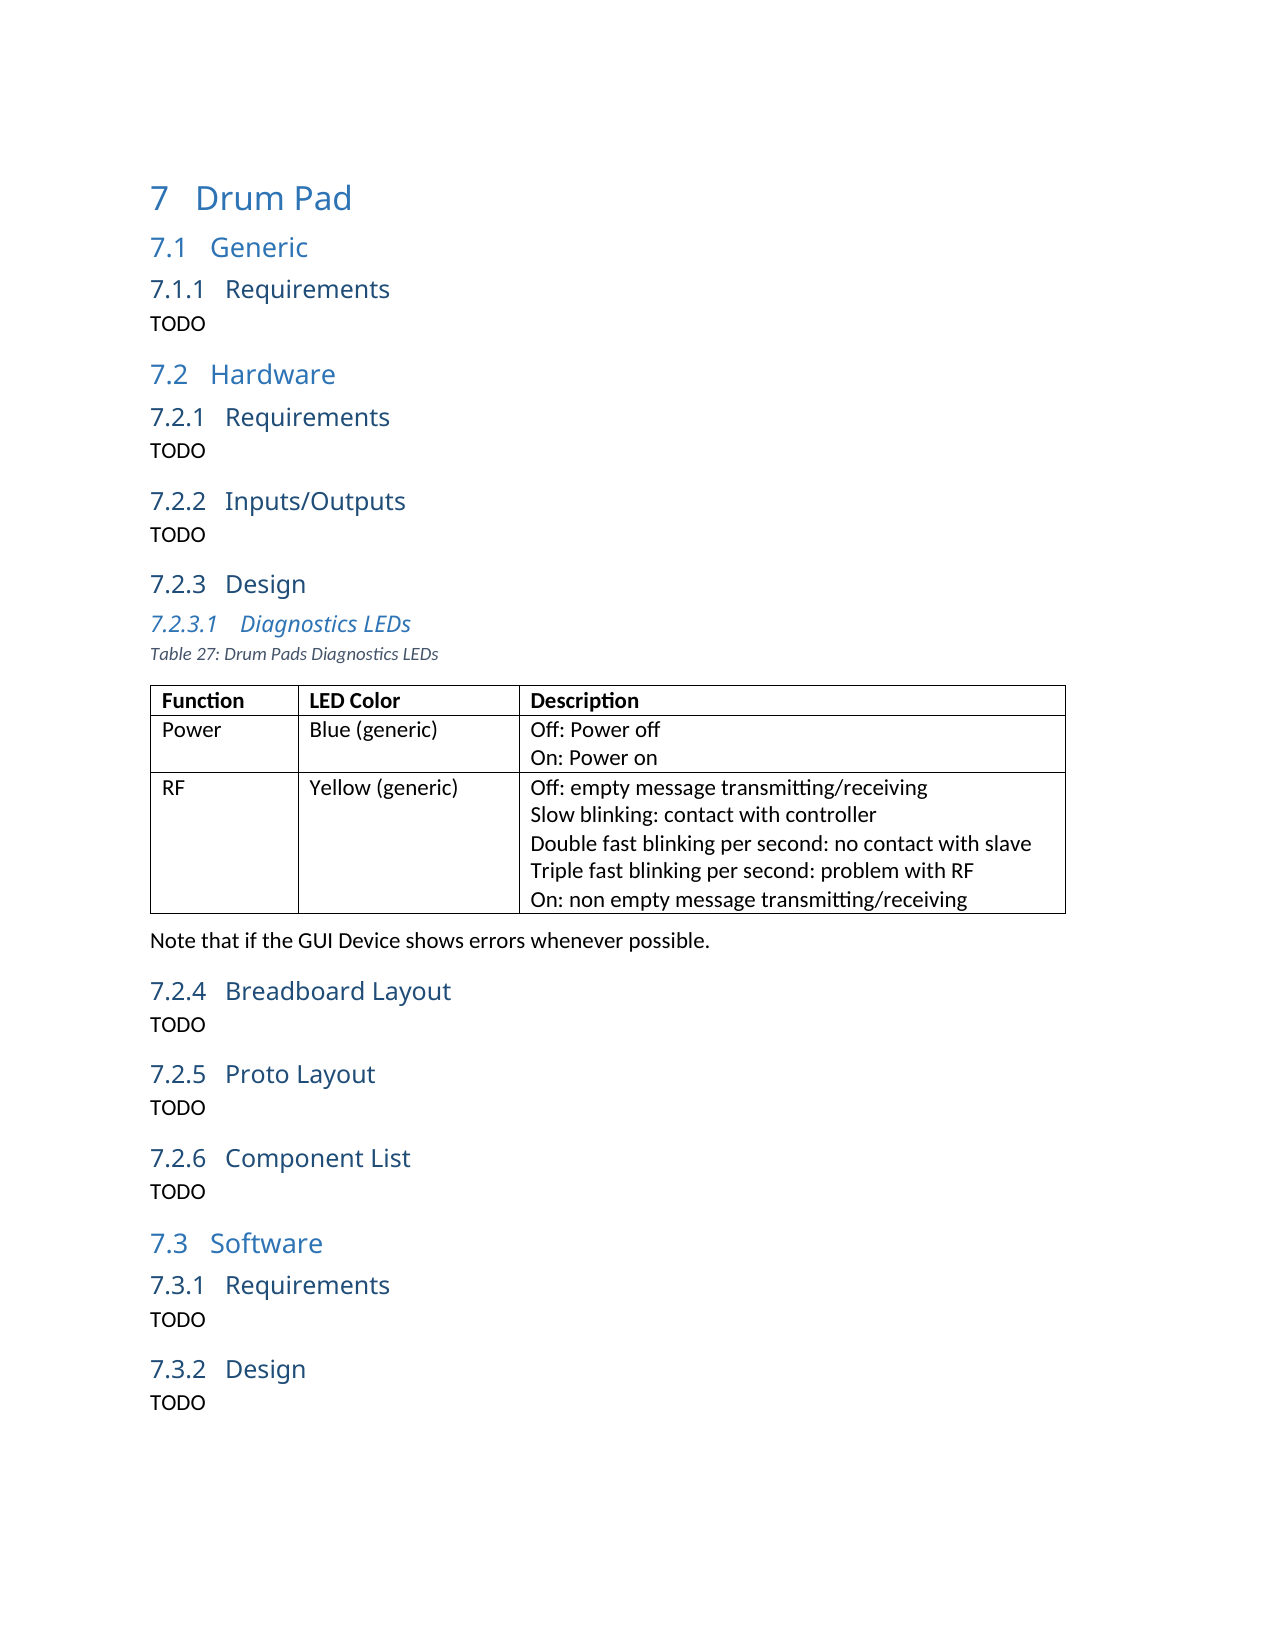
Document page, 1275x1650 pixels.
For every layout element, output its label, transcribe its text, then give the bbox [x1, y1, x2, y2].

table_cell Off: empty message transmitting/receiving Slow blinking: contact with controller Double fast blinking per second: no contact with slave Triple fast blinking per second: problem with RF On: non empty message transmitting/receiving [520, 773, 1065, 913]
subtitle Requirements [150, 272, 1125, 306]
table_header LED Color [299, 686, 519, 714]
subtitle Design [150, 1352, 1125, 1386]
subtitle Inputs/Outputs [150, 483, 1125, 517]
subtitle Proto Layout [150, 1057, 1125, 1091]
subtitle Requirements [150, 400, 1125, 434]
table_header Description [520, 686, 1065, 714]
subtitle Breadboard Layout [150, 973, 1125, 1007]
text TODO [150, 1305, 1125, 1333]
subtitle Component List [150, 1140, 1125, 1174]
subtitle Drum Pad [150, 175, 1125, 220]
table_cell Power [151, 716, 298, 772]
table_cell Off: Power off On: Power on [520, 716, 1065, 772]
text TODO [150, 436, 1125, 464]
table_header Function [151, 686, 298, 714]
subtitle Software [150, 1224, 1125, 1261]
subtitle Requirements [150, 1268, 1125, 1302]
text TODO [150, 520, 1125, 548]
subtitle Diagnostics LEDs [150, 608, 1125, 639]
text Note that if the GUI Device shows errors whenever possible. [150, 926, 1125, 954]
table_cell RF [151, 773, 298, 913]
text TODO [150, 1010, 1125, 1038]
text TODO [150, 1177, 1125, 1205]
text TODO [150, 1093, 1125, 1122]
table_cell Yellow (generic) [299, 773, 519, 913]
text TODO [150, 309, 1125, 337]
table_cell Blue (generic) [299, 716, 519, 772]
text TODO [150, 1388, 1125, 1416]
subtitle Hardware [150, 356, 1125, 393]
subtitle Generic [150, 228, 1125, 265]
subtitle Design [150, 567, 1125, 601]
